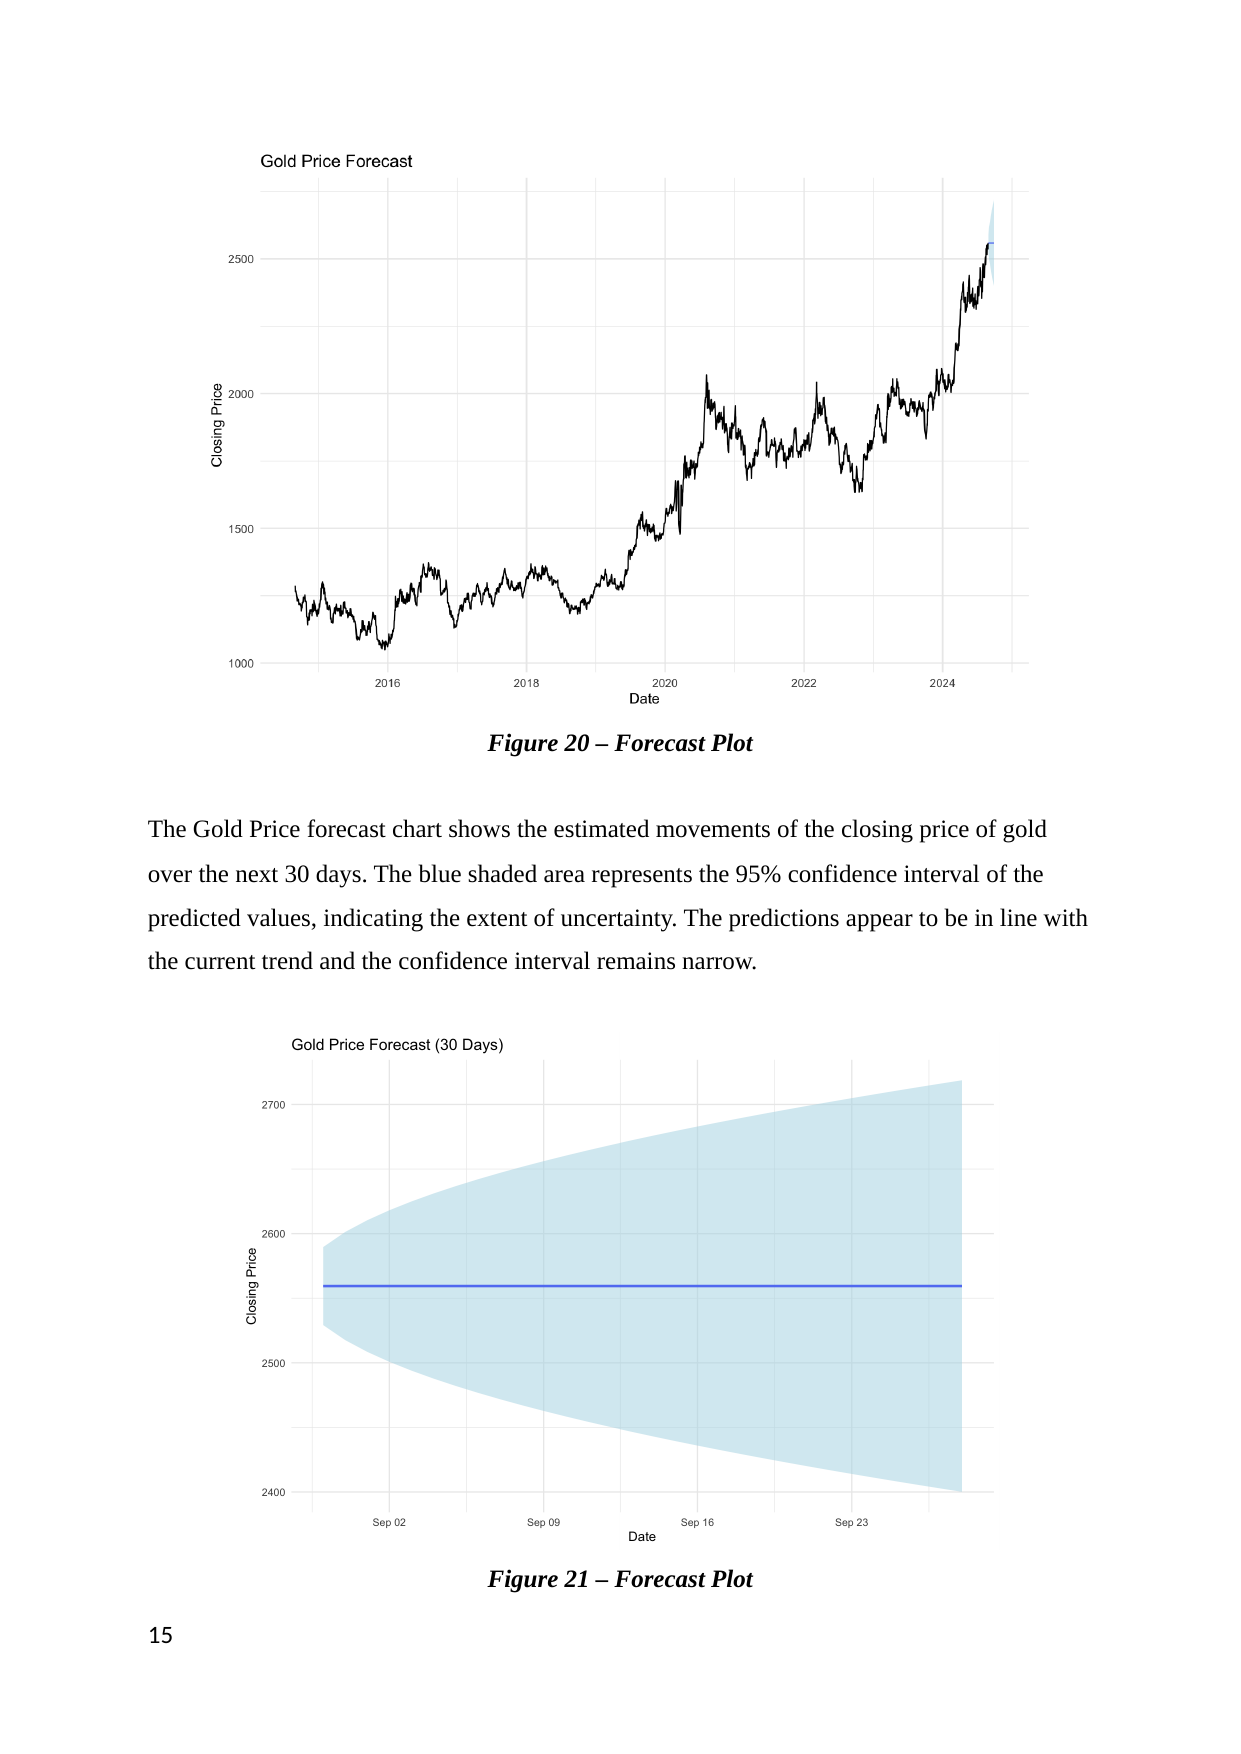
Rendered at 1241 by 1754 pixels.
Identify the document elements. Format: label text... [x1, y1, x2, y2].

picture [240, 1032, 1000, 1550]
picture [205, 147, 1036, 713]
text The Gold Price forecast chart shows the estimated movements of the closing price of gold over the next 30 days. The blue shaded area represents the 95% confidence interval of the predicted values, indicating the extent of uncertainty. The predictions appear to be in line with the current trend and the confidence interval remains narrow. [148, 814, 1093, 975]
text Figure 20 – Forecast Plot [148, 728, 1093, 757]
text Figure 21 – Forecast Plot [148, 1564, 1093, 1593]
